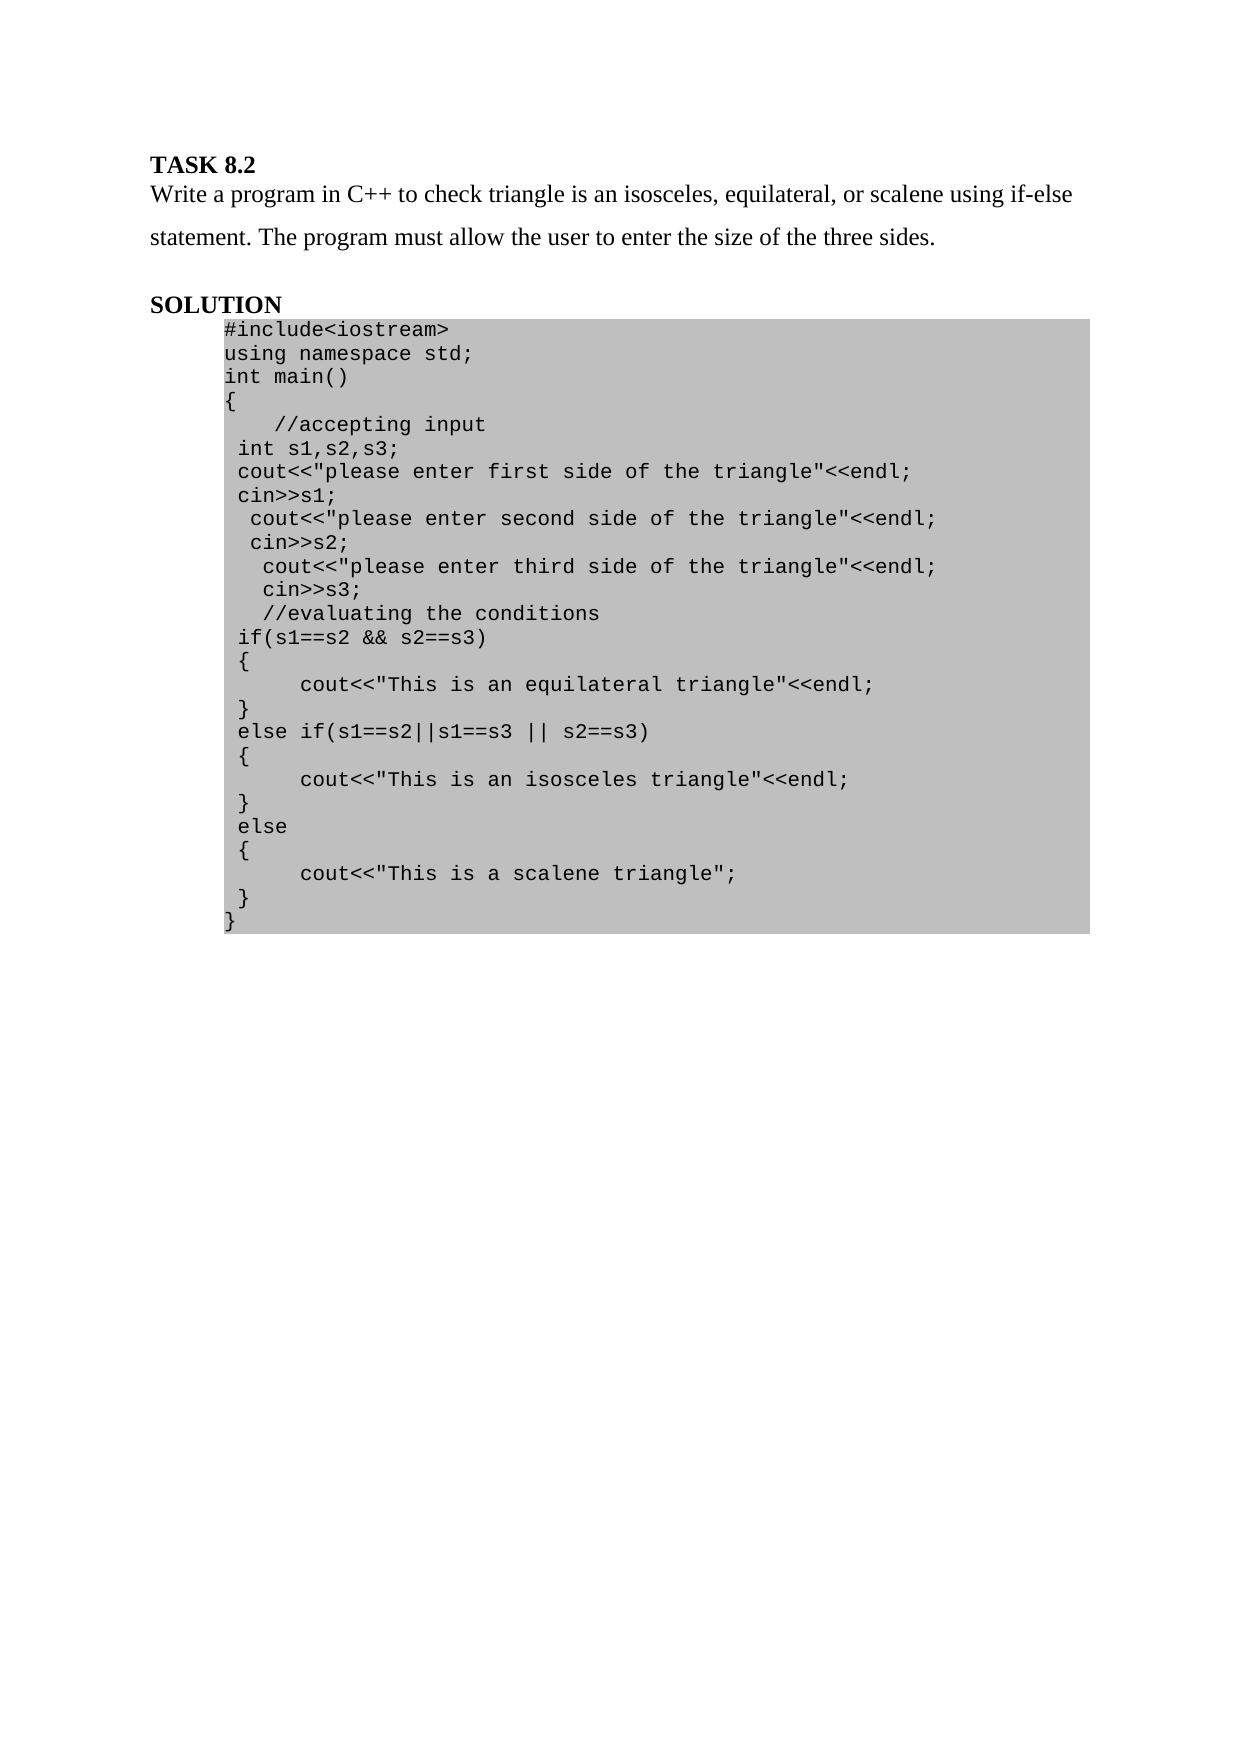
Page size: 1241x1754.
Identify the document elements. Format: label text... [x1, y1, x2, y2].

text cin>>s3; [224, 579, 1090, 603]
text #include<iostream> [224, 319, 1090, 343]
text int main() [224, 367, 1090, 390]
text { [224, 650, 1090, 674]
text using namespace std; [224, 343, 1090, 367]
text } [224, 887, 1090, 910]
text TASK 8.2 [150, 150, 1090, 179]
text { [224, 745, 1090, 768]
text cout<<"please enter second side of the triangle"<<endl; [224, 508, 1090, 532]
text int s1,s2,s3; [224, 437, 1090, 461]
text cout<<"This is an isosceles triangle"<<endl; [224, 768, 1090, 792]
text //accepting input [224, 414, 1090, 437]
text SOLUTION [150, 291, 1090, 319]
text } [224, 792, 1090, 816]
text } [224, 698, 1090, 721]
text if(s1==s2 && s2==s3) [224, 627, 1090, 650]
text cout<<"This is an equilateral triangle"<<endl; [224, 674, 1090, 698]
text { [224, 390, 1090, 414]
text //evaluating the conditions [224, 603, 1090, 627]
text { [224, 839, 1090, 863]
text Write a program in C++ to check triangle is an isosceles, equilateral, or scalene using if-else statement. The program must allow the user to enter the size of the three sides. [150, 179, 1090, 251]
text else if(s1==s2||s1==s3 || s2==s3) [224, 721, 1090, 745]
text cout<<"please enter third side of the triangle"<<endl; [224, 556, 1090, 579]
text cin>>s2; [224, 532, 1090, 556]
text else [224, 816, 1090, 839]
text cout<<"This is a scalene triangle"; [224, 863, 1090, 887]
text cin>>s1; [224, 485, 1090, 508]
text } [224, 910, 1090, 934]
text cout<<"please enter first side of the triangle"<<endl; [224, 461, 1090, 485]
